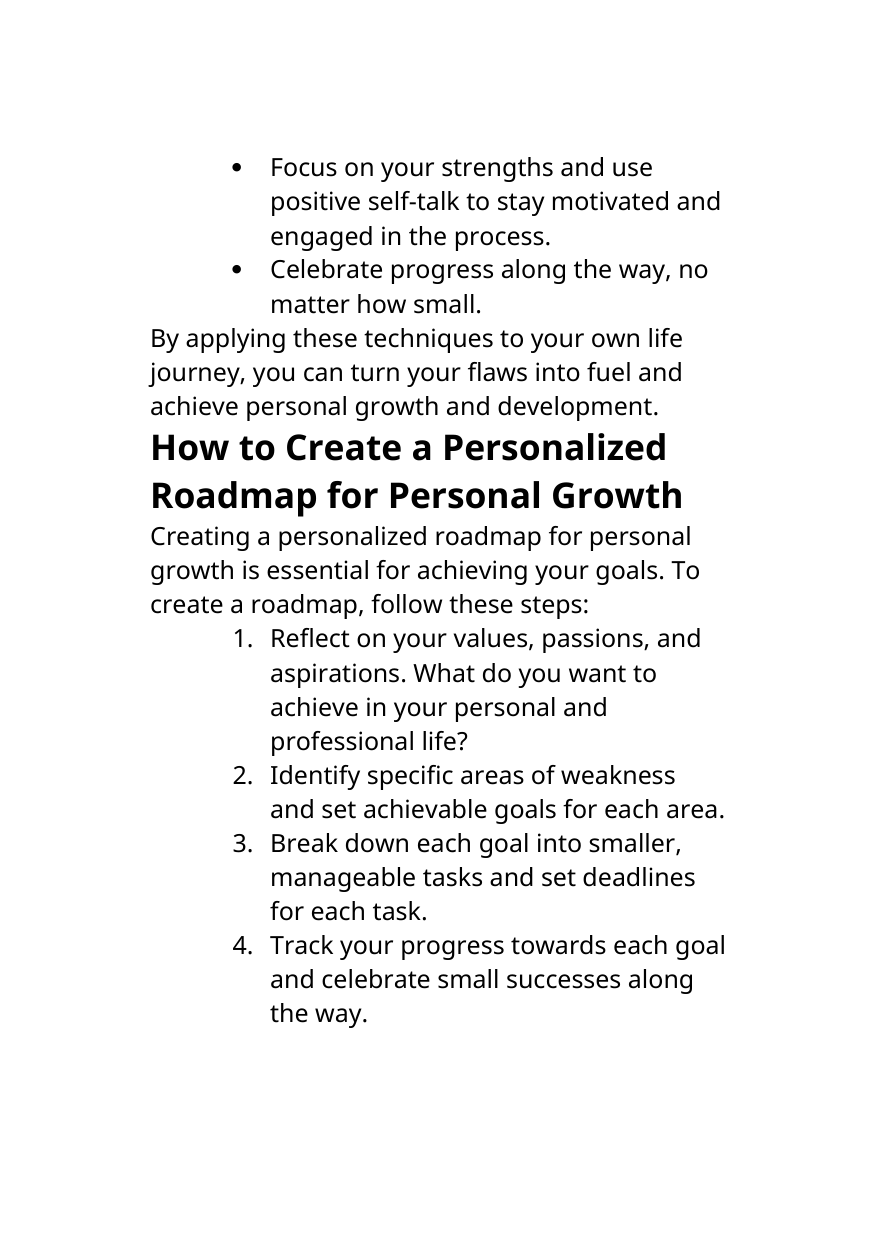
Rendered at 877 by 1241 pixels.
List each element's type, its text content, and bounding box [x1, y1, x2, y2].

list Identify specific areas of weakness and set achievable goals for each area. [232, 757, 727, 826]
text Creating a personalized roadmap for personal growth is essential for achieving your goals. To create a roadmap, follow these steps: [150, 519, 727, 621]
list Track your progress towards each goal and celebrate small successes along the way. [232, 928, 727, 1030]
list Celebrate progress along the way, no matter how small. [232, 252, 727, 320]
text By applying these techniques to your own life journey, you can turn your flaws into fuel and achieve personal growth and development. [150, 320, 727, 422]
subtitle How to Create a Personalized Roadmap for Personal Growth [150, 422, 727, 519]
list Reflect on your values, passions, and aspirations. What do you want to achieve in your personal and professional life? [232, 621, 727, 757]
list Focus on your strengths and use positive self-talk to stay motivated and engaged in the process. [232, 150, 727, 252]
list Break down each goal into smaller, manageable tasks and set deadlines for each task. [232, 826, 727, 928]
